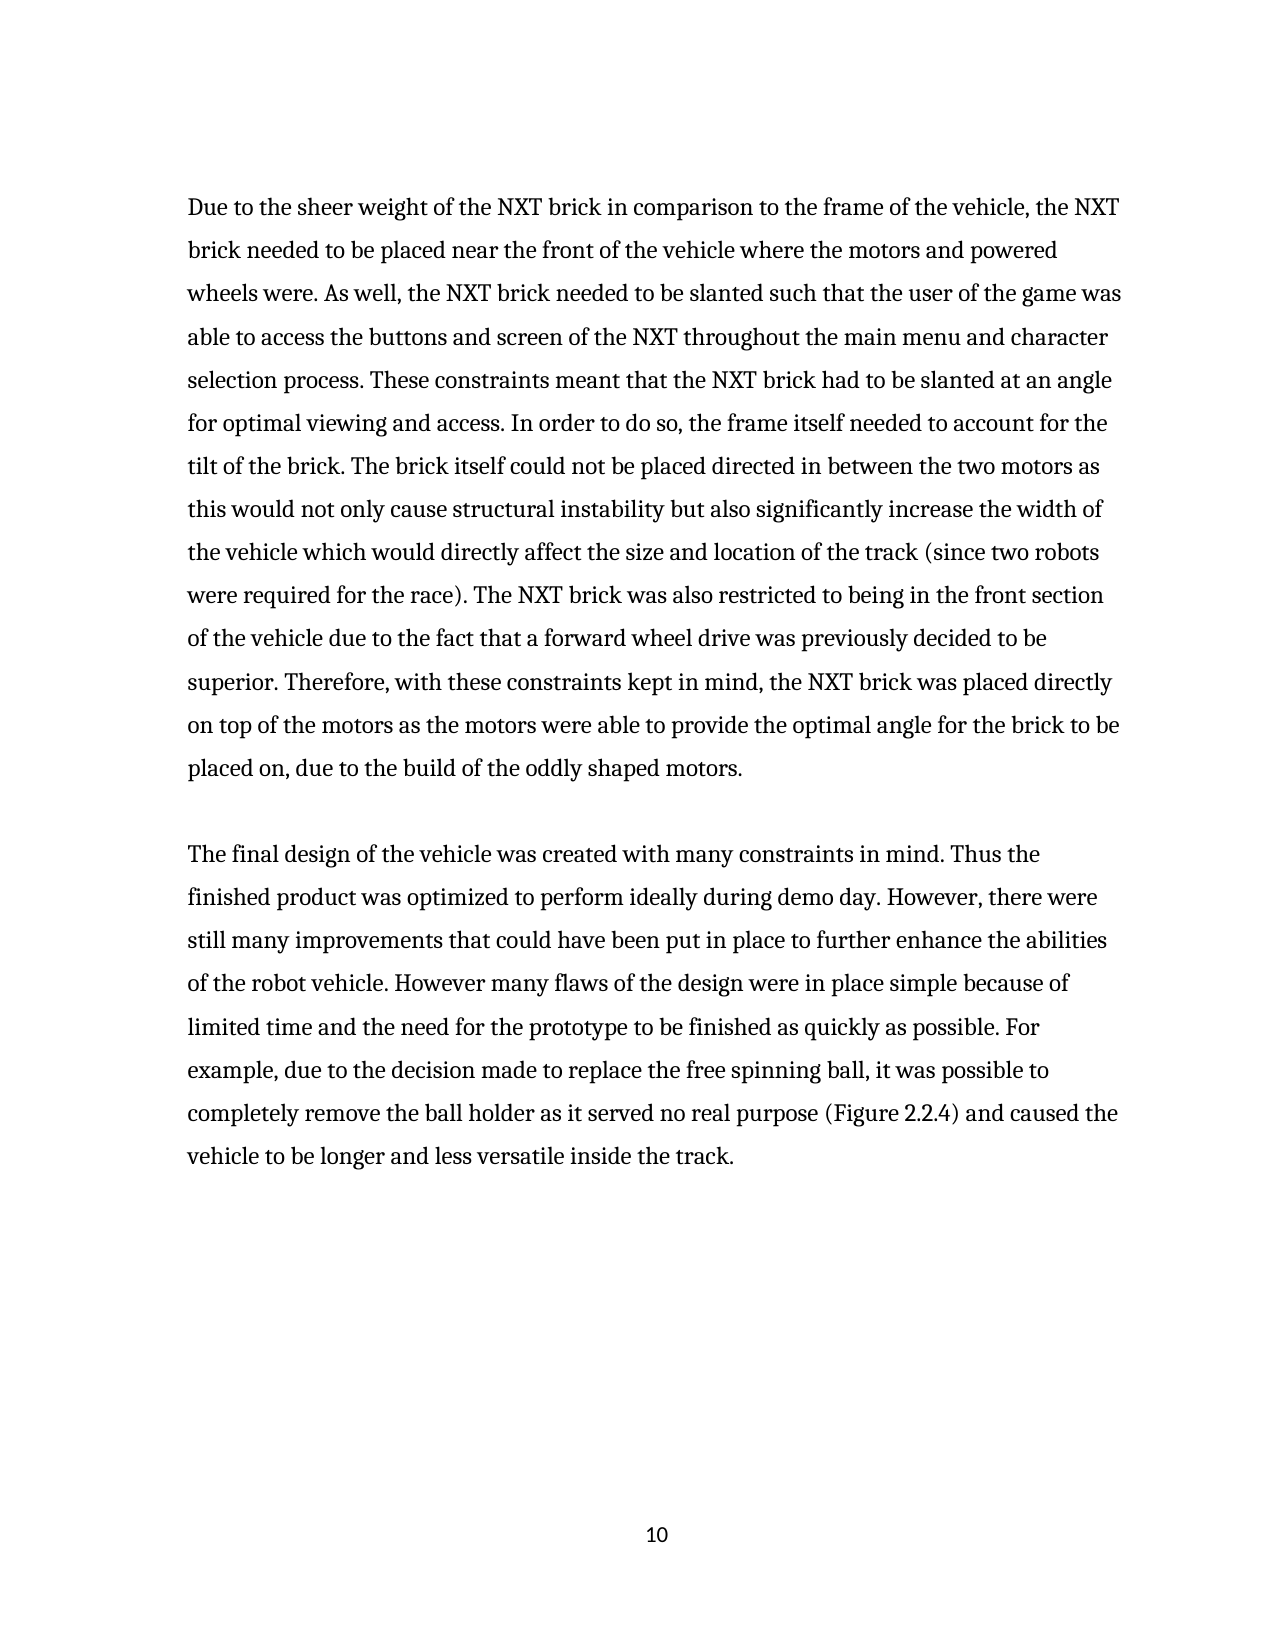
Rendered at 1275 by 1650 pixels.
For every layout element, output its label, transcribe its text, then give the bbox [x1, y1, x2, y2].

text Due to the sheer weight of the NXT brick in comparison to the frame of the vehicle, the NXT brick needed to be placed near the front of the vehicle where the motors and powered wheels were. As well, the NXT brick needed to be slanted such that the user of the game was able to access the buttons and screen of the NXT throughout the main menu and character selection process. These constraints meant that the NXT brick had to be slanted at an angle for optimal viewing and access. In order to do so, the frame itself needed to account for the tilt of the brick. The brick itself could not be placed directed in between the two motors as this would not only cause structural instability but also significantly increase the width of the vehicle which would directly affect the size and location of the track (since two robots were required for the race). The NXT brick was also restricted to being in the front section of the vehicle due to the fact that a forward wheel drive was previously decided to be superior. Therefore, with these constraints kept in mind, the NXT brick was placed directly on top of the motors as the motors were able to provide the optimal angle for the brick to be placed on, due to the build of the oddly shaped motors. [187, 193, 1125, 782]
text The final design of the vehicle was created with many constraints in mind. Thus the finished product was optimized to perform ideally during demo day. However, there were still many improvements that could have been put in place to further enhance the abilities of the robot vehicle. However many flaws of the design were in place simple because of limited time and the need for the prototype to be finished as quickly as possible. For example, due to the decision made to replace the free spinning ball, it was possible to completely remove the ball holder as it served no real purpose (Figure 2.2.4) and caused the vehicle to be longer and less versatile inside the track. [187, 840, 1125, 1171]
